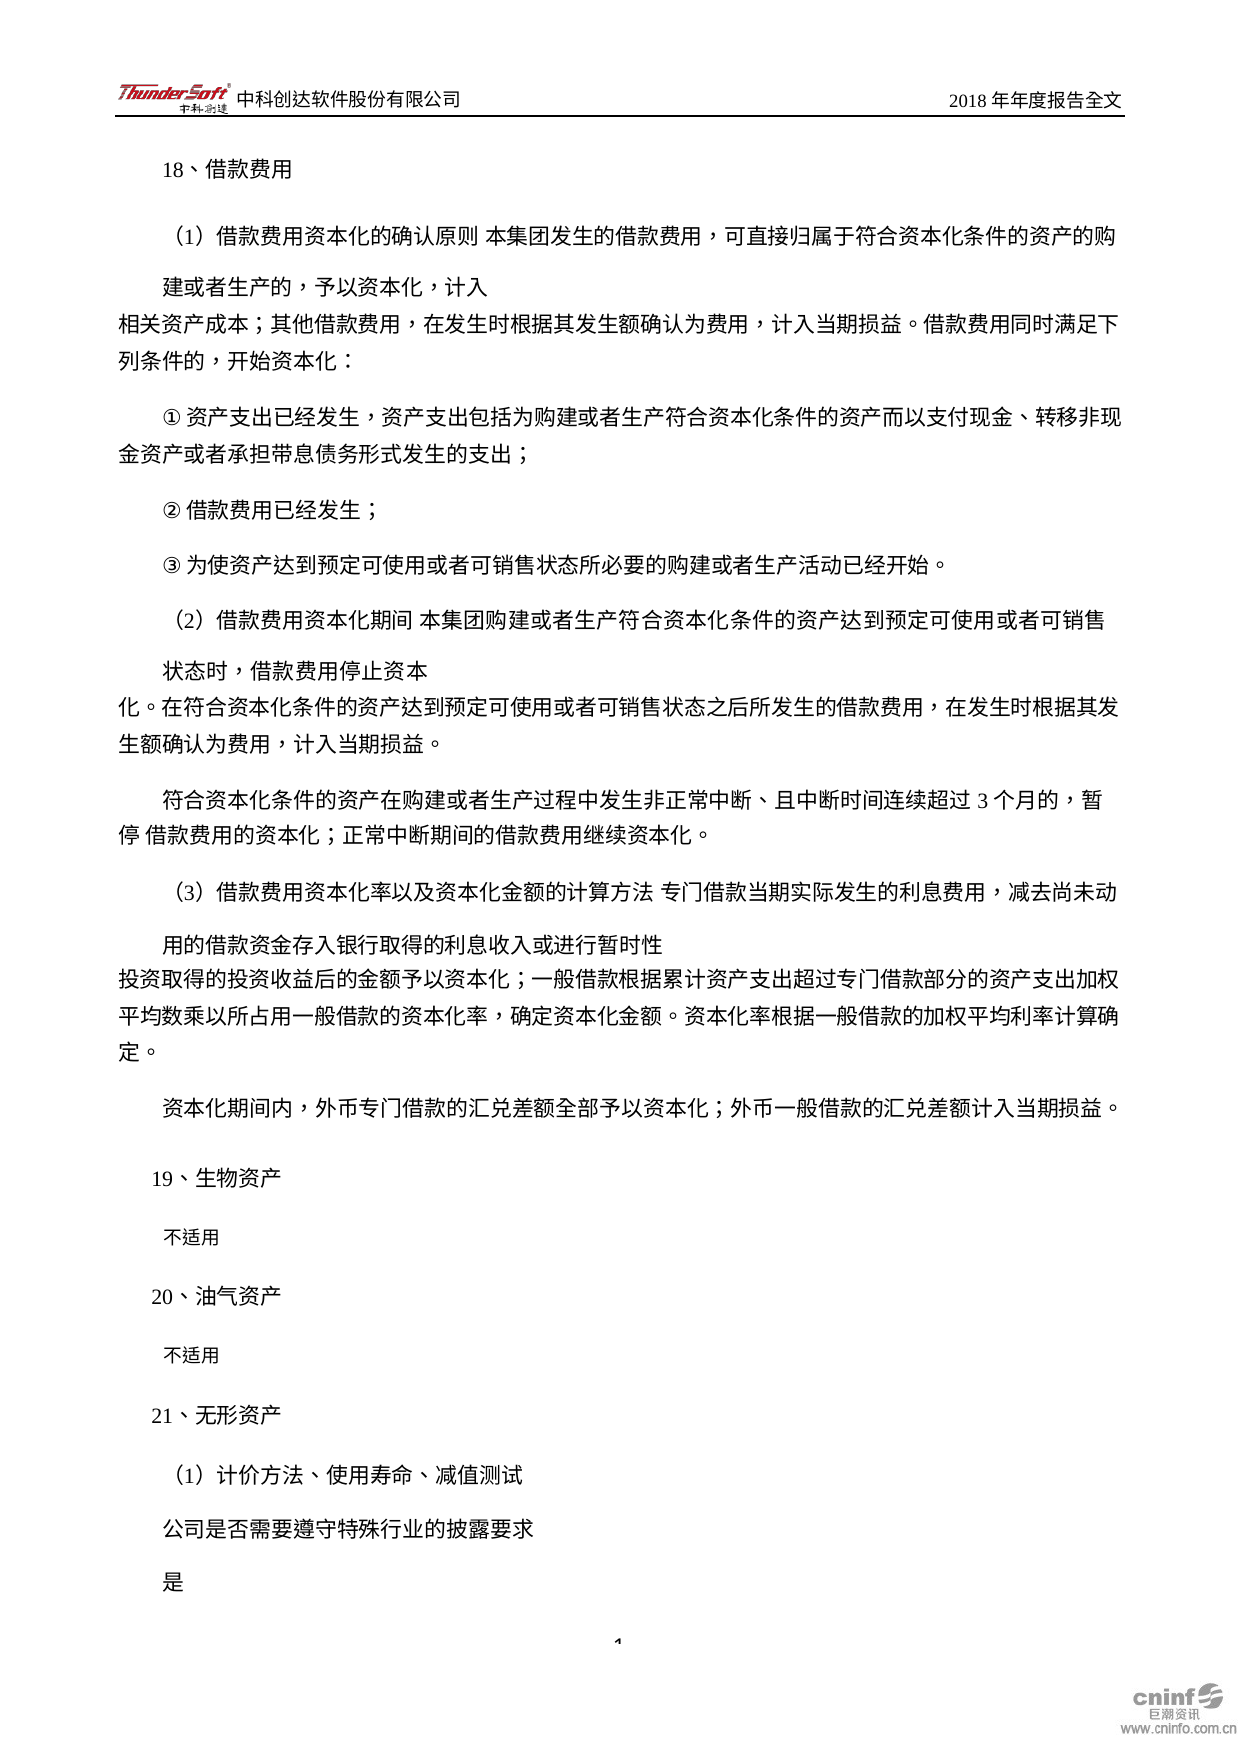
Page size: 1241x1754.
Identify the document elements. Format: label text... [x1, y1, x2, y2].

text （2）借款费用资本化期间 本集团购建或者生产符合资本化条件的资产达到预定可使用或者可销售状态时，借款费用停止资本 [162, 583, 1124, 686]
text 相关资产成本；其他借款费用，在发生时根据其发生额确认为费用，计入当期损益。借款费用同时满足下 列条件的，开始资本化： [118, 309, 1122, 375]
text 19、生物资产 [151, 1163, 1124, 1193]
text ①资产支出已经发生，资产支出包括为购建或者生产符合资本化条件的资产而以支付现金、转移非现 金资产或者承担带息债务形式发生的支出； [118, 402, 1124, 468]
text （1）借款费用资本化的确认原则 本集团发生的借款费用，可直接归属于符合资本化条件的资产的购建或者生产的，予以资本化，计入 [162, 200, 1124, 302]
text 投资取得的投资收益后的金额予以资本化；一般借款根据累计资产支出超过专门借款部分的资产支出加权 平均数乘以所占用一般借款的资本化率，确定资本化金额。资本化率根据一般借款的加权平均利率计算确 定。 [118, 964, 1122, 1067]
text 21、无形资产 [151, 1399, 1124, 1429]
text 资本化期间内，外币专门借款的汇兑差额全部予以资本化；外币一般借款的汇兑差额计入当期损益。 [162, 1093, 1240, 1123]
picture [118, 83, 231, 114]
text （3）借款费用资本化率以及资本化金额的计算方法 专门借款当期实际发生的利息费用，减去尚未动用的借款资金存入银行取得的利息收入或进行暂时性 [162, 858, 1124, 964]
text ③为使资产达到预定可使用或者可销售状态所必要的购建或者生产活动已经开始。 [162, 550, 1124, 580]
text 不适用 [163, 1224, 1124, 1249]
text 符合资本化条件的资产在购建或者生产过程中发生非正常中断、且中断时间连续超过 3 个月的，暂停 借款费用的资本化；正常中断期间的借款费用继续资本化。 [118, 785, 1124, 850]
text 20、油气资产 [151, 1281, 1124, 1311]
text 不适用 [163, 1342, 1124, 1368]
text 18、借款费用 [162, 150, 1124, 184]
text 化。在符合资本化条件的资产达到预定可使用或者可销售状态之后所发生的借款费用，在发生时根据其发 生额确认为费用，计入当期损益。 [118, 692, 1122, 759]
text （1）计价方法、使用寿命、减值测试 公司是否需要遵守特殊行业的披露要求 是 [162, 1460, 536, 1597]
picture [1115, 1680, 1240, 1737]
text ②借款费用已经发生； [162, 495, 1124, 525]
